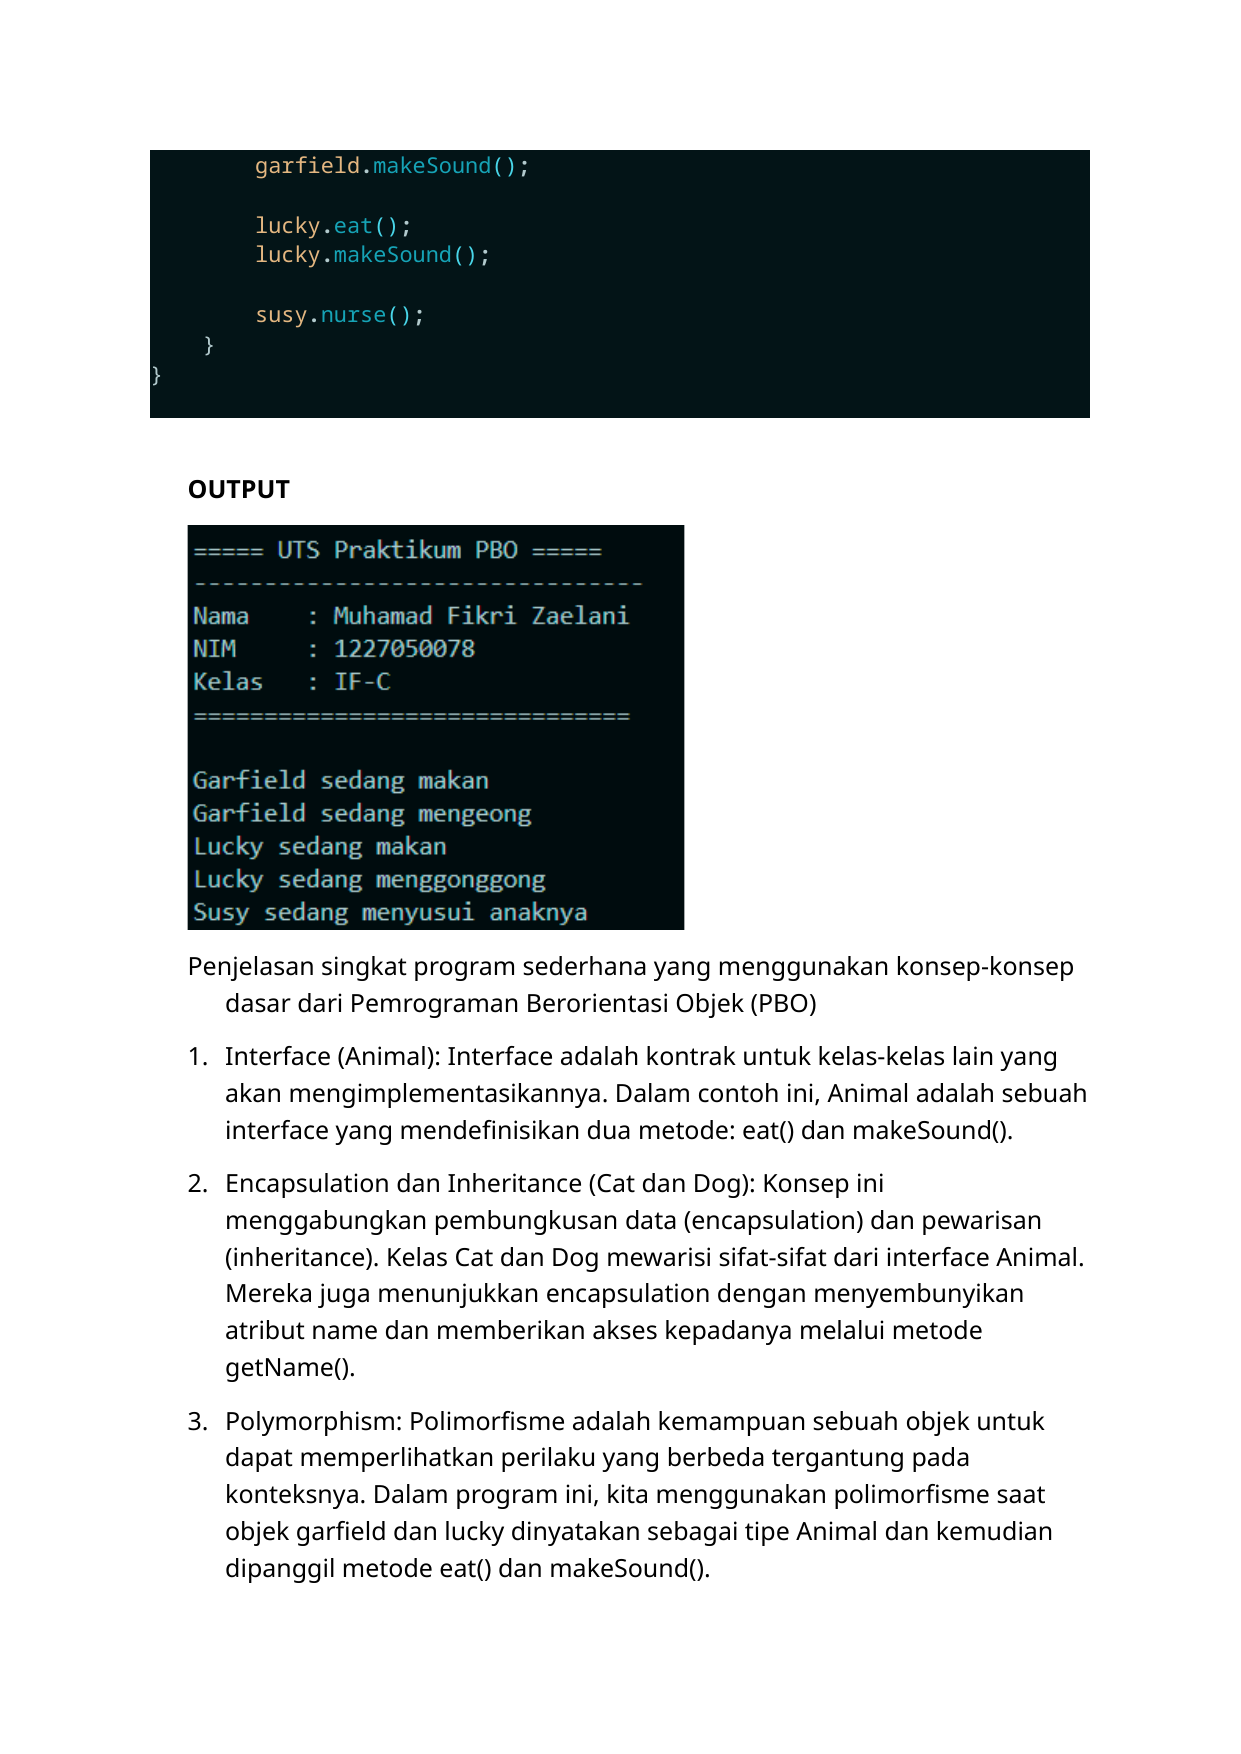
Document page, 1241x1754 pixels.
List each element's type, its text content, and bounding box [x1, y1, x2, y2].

text OUTPUT [187, 472, 1090, 506]
list Polymorphism: Polimorfisme adalah kemampuan sebuah objek untuk dapat memperlihatkan perilaku yang berbeda tergantung pada konteksnya. Dalam program ini, kita menggunakan polimorfisme saat objek garfield dan lucky dinyatakan sebagai tipe Animal dan kemudian dipanggil metode eat() dan makeSound(). [187, 1403, 1090, 1584]
list Encapsulation dan Inheritance (Cat dan Dog): Konsep ini menggabungkan pembungkusan data (encapsulation) dan pewarisan (inheritance). Kelas Cat dan Dog mewarisi sifat-sifat dari interface Animal. Mereka juga menunjukkan encapsulation dengan menyembunyikan atribut name dan memberikan akses kepadanya melalui metode getName(). [187, 1166, 1090, 1384]
list Interface (Animal): Interface adalah kontrak untuk kelas-kelas lain yang akan mengimplementasikannya. Dalam contoh ini, Animal adalah sebuah interface yang mendefinisikan dua metode: eat() dan makeSound(). [187, 1039, 1090, 1146]
text lucky.eat(); [150, 209, 1090, 239]
text lucky.makeSound(); [150, 239, 1090, 269]
picture [187, 525, 685, 930]
text } [150, 329, 1090, 358]
text } [150, 358, 1090, 388]
text garfield.makeSound(); [150, 150, 1090, 180]
text Penjelasan singkat program sederhana yang menggunakan konsep-konsep dasar dari Pemrograman Berorientasi Objek (PBO) [187, 949, 1090, 1019]
text susy.nurse(); [150, 299, 1090, 329]
